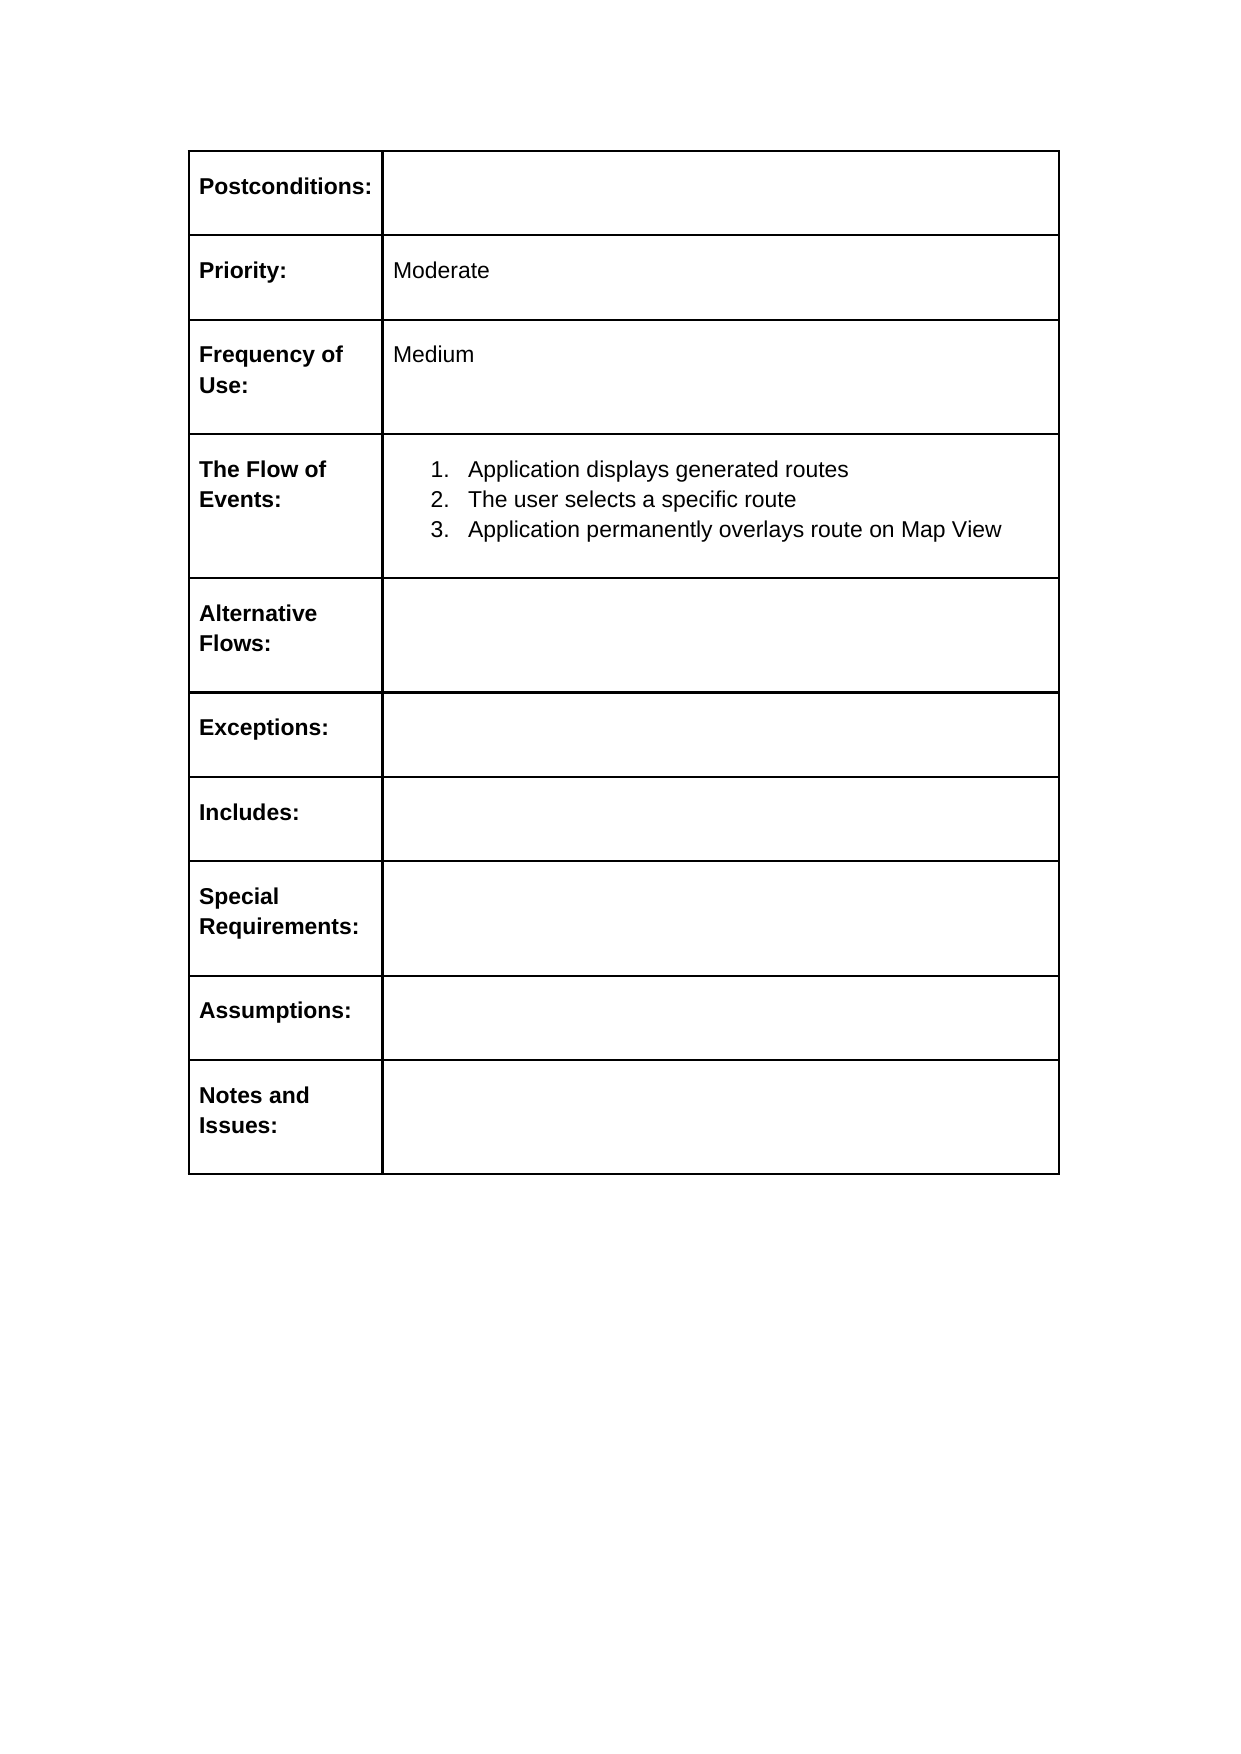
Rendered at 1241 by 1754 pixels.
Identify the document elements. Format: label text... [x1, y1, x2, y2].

table_cell [384, 1061, 1058, 1173]
table_cell Priority: [190, 236, 381, 318]
table_cell The Flow of Events: [190, 435, 381, 577]
table_cell [384, 778, 1058, 860]
table_cell Moderate [384, 236, 1058, 318]
table_cell Assumptions: [190, 977, 381, 1059]
table_cell [384, 862, 1058, 974]
table_cell Application displays generated routes The user selects a specific route Application permanently overlays route on Map View [384, 435, 1058, 577]
table_cell Notes and Issues: [190, 1061, 381, 1173]
table_cell [384, 579, 1058, 691]
table_cell Special Requirements: [190, 862, 381, 974]
table_cell [384, 977, 1058, 1059]
table_cell Exceptions: [190, 694, 381, 776]
table_cell Includes: [190, 778, 381, 860]
table_cell Alternative Flows: [190, 579, 381, 691]
table_cell Frequency of Use: [190, 321, 381, 433]
table_cell [384, 694, 1058, 776]
table_cell Medium [384, 321, 1058, 433]
table_cell [384, 152, 1058, 234]
table_cell Postconditions: [190, 152, 381, 234]
